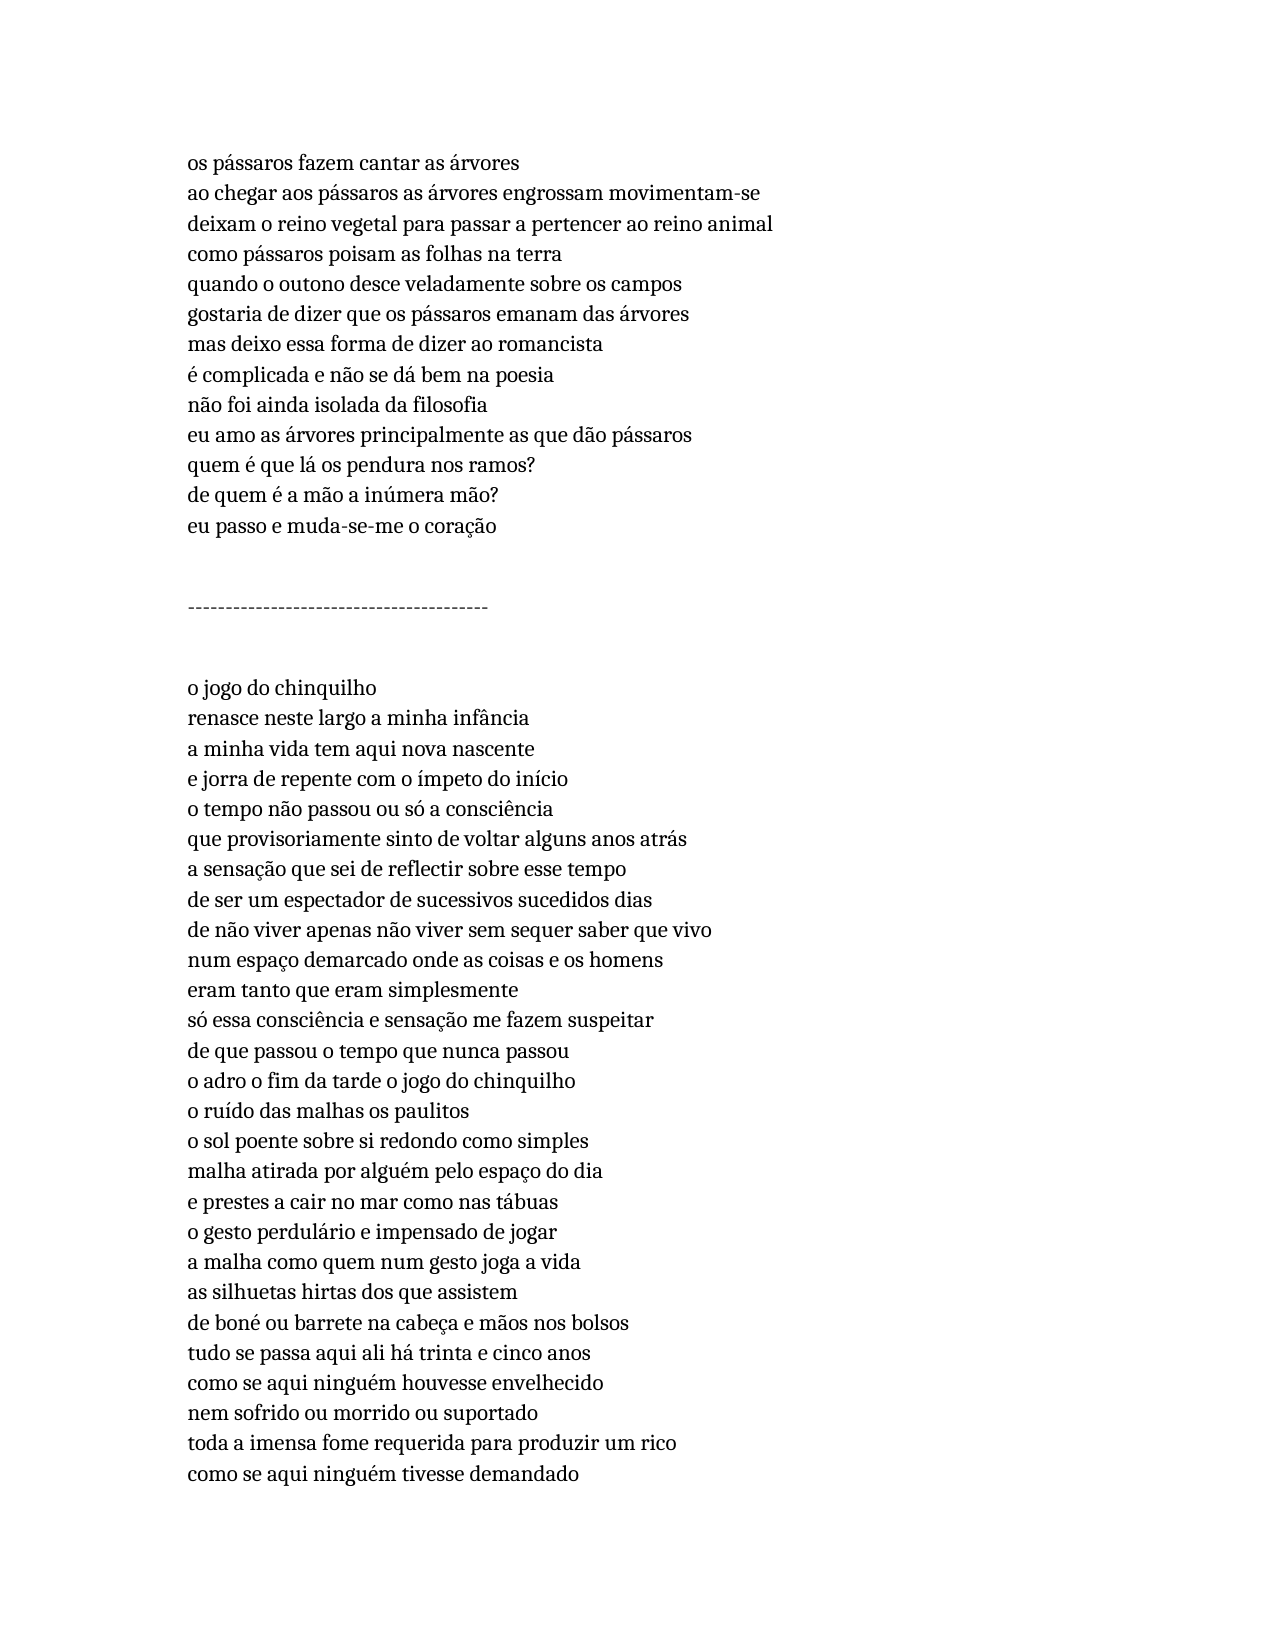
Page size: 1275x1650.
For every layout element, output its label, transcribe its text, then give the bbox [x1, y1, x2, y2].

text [187, 675, 1087, 1487]
text ---------------------------------------- [187, 563, 1087, 650]
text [187, 150, 1087, 539]
